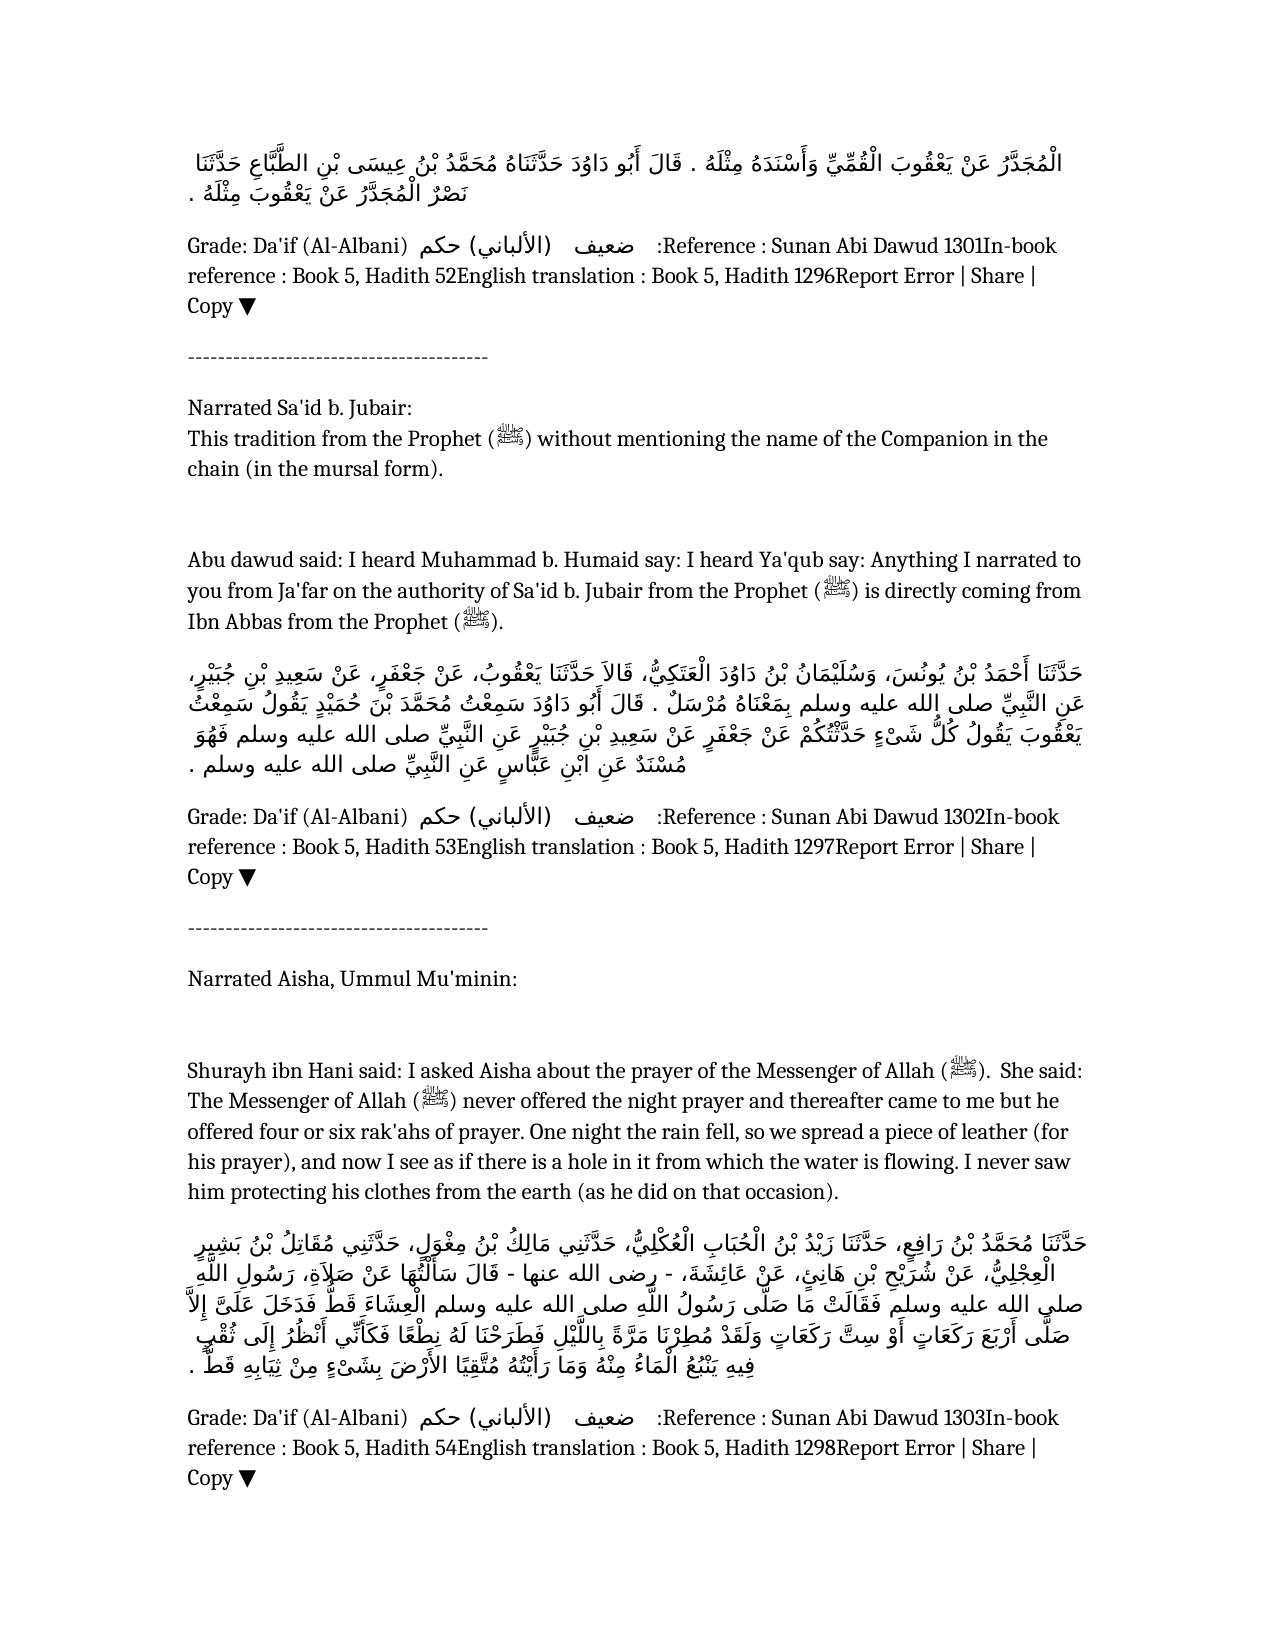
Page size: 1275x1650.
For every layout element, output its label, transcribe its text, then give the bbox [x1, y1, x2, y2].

text Grade: Da'if (Al-Albani) ضعيف (الألباني) حكم :Reference : Sunan Abi Dawud 1303In-book reference : Book 5, Hadith 54English translation : Book 5, Hadith 1298Report Error | Share | Copy ▼ [187, 1404, 1087, 1491]
text حَدَّثَنَا مُحَمَّدُ بْنُ رَافِعٍ، حَدَّثَنَا زَيْدُ بْنُ الْحُبَابِ الْعُكْلِيُّ، حَدَّثَنِي مَالِكُ بْنُ مِغْوَلٍ، حَدَّثَنِي مُقَاتِلُ بْنُ بَشِيرٍ الْعِجْلِيُّ، عَنْ شُرَيْحِ بْنِ هَانِئٍ، عَنْ عَائِشَةَ، - رضى الله عنها - قَالَ سَأَلْتُهَا عَنْ صَلاَةِ، رَسُولِ اللَّهِ صلى الله عليه وسلم فَقَالَتْ مَا صَلَّى رَسُولُ اللَّهِ صلى الله عليه وسلم الْعِشَاءَ قَطُّ فَدَخَلَ عَلَىَّ إِلاَّ صَلَّى أَرْبَعَ رَكَعَاتٍ أَوْ سِتَّ رَكَعَاتٍ وَلَقَدْ مُطِرْنَا مَرَّةً بِاللَّيْلِ فَطَرَحْنَا لَهُ نِطْعًا فَكَأَنِّي أَنْظُرُ إِلَى ثُقْبٍ فِيهِ يَنْبُعُ الْمَاءُ مِنْهُ وَمَا رَأَيْتُهُ مُتَّقِيًا الأَرْضَ بِشَىْءٍ مِنْ ثِيَابِهِ قَطُّ ‏.‏ [187, 1230, 1087, 1379]
text Grade: Da'if (Al-Albani) ضعيف (الألباني) حكم :Reference : Sunan Abi Dawud 1301In-book reference : Book 5, Hadith 52English translation : Book 5, Hadith 1296Report Error | Share | Copy ▼ [187, 232, 1087, 319]
text Grade: Da'if (Al-Albani) ضعيف (الألباني) حكم :Reference : Sunan Abi Dawud 1302In-book reference : Book 5, Hadith 53English translation : Book 5, Hadith 1297Report Error | Share | Copy ▼ [187, 803, 1087, 890]
text ---------------------------------------- [187, 915, 1087, 941]
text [187, 150, 1087, 207]
text Narrated Sa'id b. Jubair: This tradition from the Prophet (ﷺ) without mentioning the name of the Companion in the chain (in the mursal form). Abu dawud said: I heard Muhammad b. Humaid say: I heard Ya'qub say: Anything I narrated to you from Ja'far on the authority of Sa'id b. Jubair from the Prophet (ﷺ) is directly coming from Ibn Abbas from the Prophet (ﷺ). [187, 395, 1087, 635]
text حَدَّثَنَا أَحْمَدُ بْنُ يُونُسَ، وَسُلَيْمَانُ بْنُ دَاوُدَ الْعَتَكِيُّ، قَالاَ حَدَّثَنَا يَعْقُوبُ، عَنْ جَعْفَرٍ، عَنْ سَعِيدِ بْنِ جُبَيْرٍ، عَنِ النَّبِيِّ صلى الله عليه وسلم بِمَعْنَاهُ مُرْسَلٌ ‏.‏ قَالَ أَبُو دَاوُدَ سَمِعْتُ مُحَمَّدَ بْنَ حُمَيْدٍ يَقُولُ سَمِعْتُ يَعْقُوبَ يَقُولُ كُلُّ شَىْءٍ حَدَّثْتُكُمْ عَنْ جَعْفَرٍ عَنْ سَعِيدِ بْنِ جُبَيْرٍ عَنِ النَّبِيِّ صلى الله عليه وسلم فَهُوَ مُسْنَدٌ عَنِ ابْنِ عَبَّاسٍ عَنِ النَّبِيِّ صلى الله عليه وسلم ‏.‏ [187, 660, 1087, 778]
text Narrated Aisha, Ummul Mu'minin: Shurayh ibn Hani said: I asked Aisha about the prayer of the Messenger of Allah (ﷺ). She said: The Messenger of Allah (ﷺ) never offered the night prayer and thereafter came to me but he offered four or six rak'ahs of prayer. One night the rain fell, so we spread a piece of leather (for his prayer), and now I see as if there is a hole in it from which the water is flowing. I never saw him protecting his clothes from the earth (as he did on that occasion). [187, 966, 1087, 1205]
text ---------------------------------------- [187, 344, 1087, 371]
